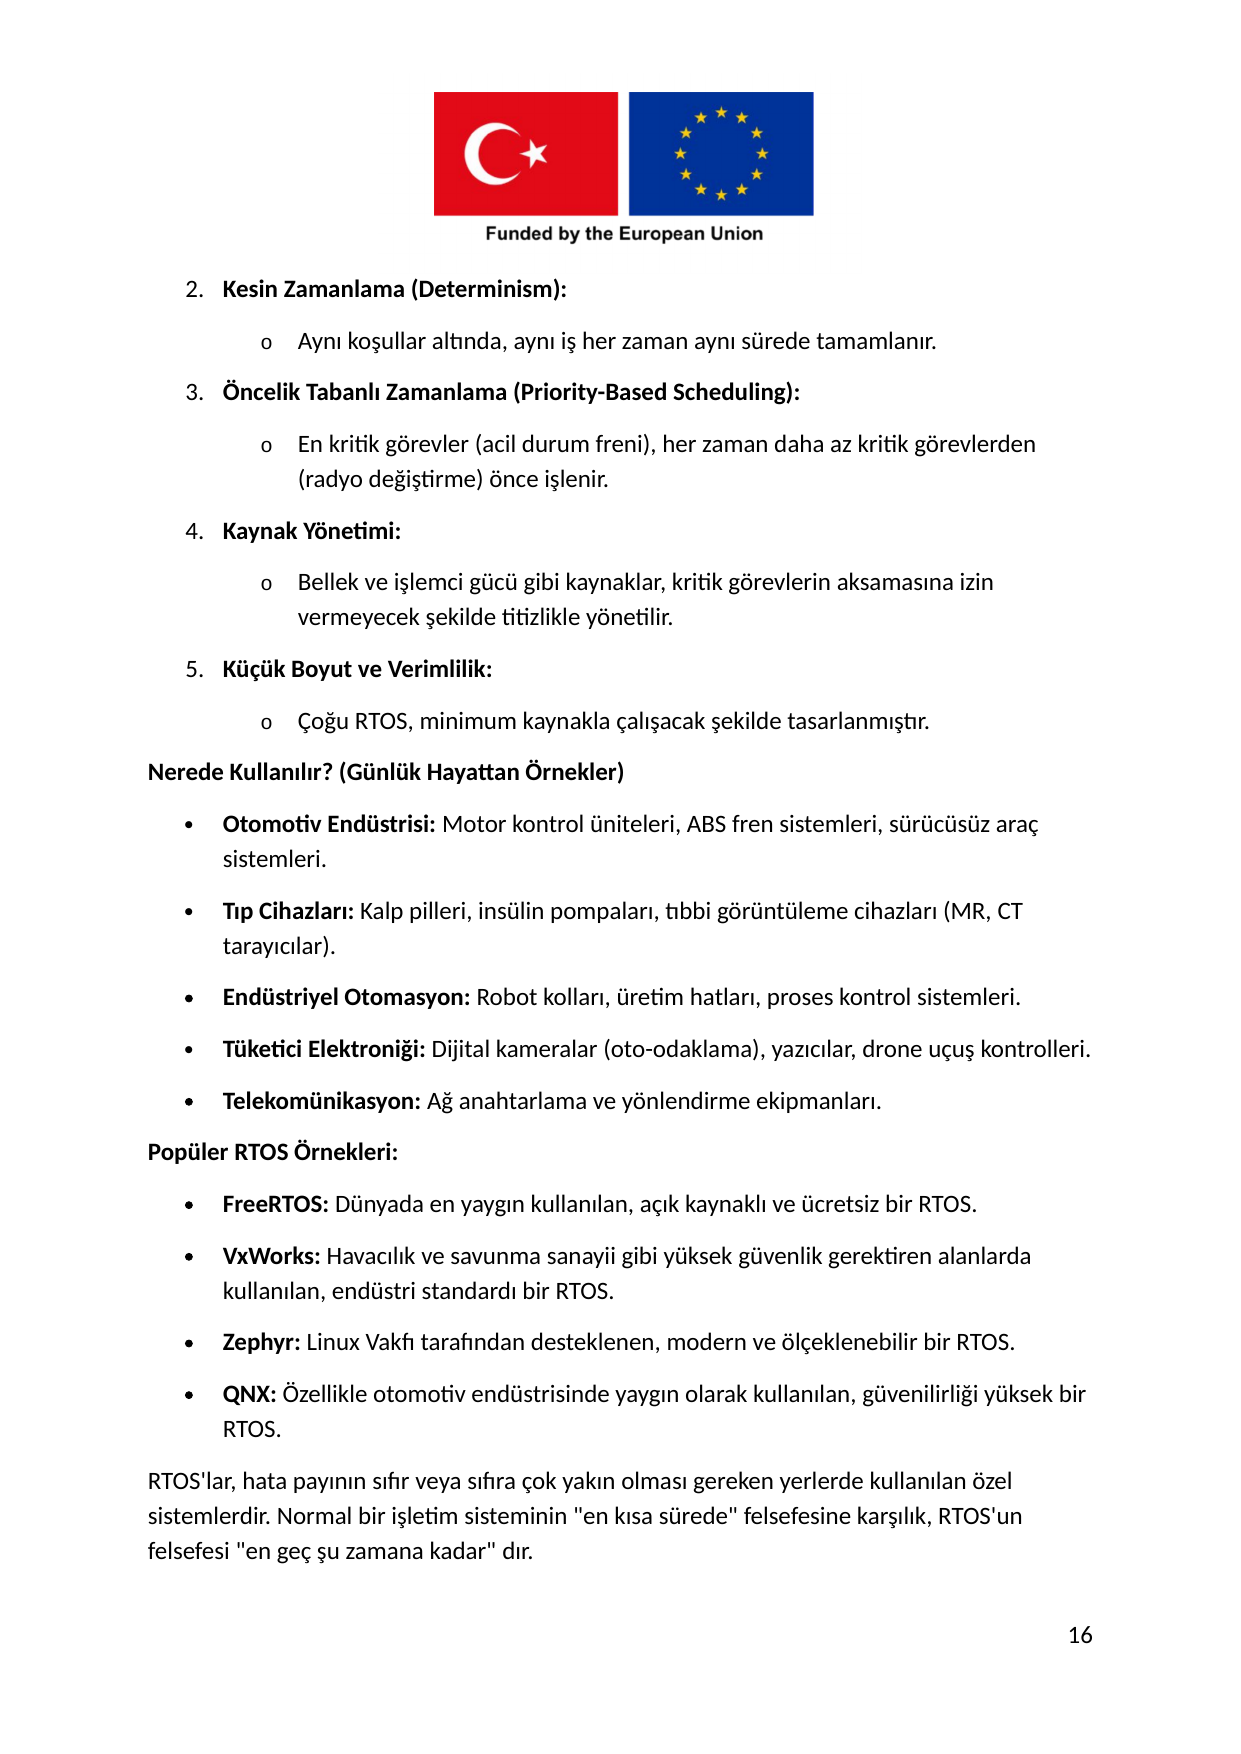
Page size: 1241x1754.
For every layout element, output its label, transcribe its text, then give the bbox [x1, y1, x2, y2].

list Aynı koşullar altında, aynı iş her zaman aynı sürede tamamlanır. [260, 325, 1093, 355]
list QNX: Özellikle otomotiv endüstrisinde yaygın olarak kullanılan, güvenilirliği yüksek bir RTOS. [185, 1378, 1093, 1444]
text Nerede Kullanılır? (Günlük Hayattan Örnekler) [148, 757, 1093, 787]
list FreeRTOS: Dünyada en yaygın kullanılan, açık kaynaklı ve ücretsiz bir RTOS. [185, 1188, 1093, 1219]
list Çoğu RTOS, minimum kaynakla çalışacak şekilde tasarlanmıştır. [260, 705, 1093, 735]
list VxWorks: Havacılık ve savunma sanayii gibi yüksek güvenlik gerektiren alanlarda kullanılan, endüstri standardı bir RTOS. [185, 1240, 1093, 1305]
text RTOS'lar, hata payının sıfır veya sıfıra çok yakın olması gereken yerlerde kullanılan özel sistemlerdir. Normal bir işletim sisteminin "en kısa sürede" felsefesine karşılık, RTOS'un felsefesi "en geç şu zamana kadar" dır. [148, 1465, 1093, 1565]
list Kaynak Yönetimi: [185, 515, 1093, 545]
list Küçük Boyut ve Verimlilik: [185, 653, 1093, 684]
list Kesin Zamanlama (Determinism): [185, 273, 1093, 304]
list Öncelik Tabanlı Zamanlama (Priority-Based Scheduling): [185, 377, 1093, 407]
list En kritik görevler (acil durum freni), her zaman daha az kritik görevlerden (radyo değiştirme) önce işlenir. [260, 428, 1093, 494]
text Popüler RTOS Örnekleri: [148, 1137, 1093, 1167]
list Tüketici Elektroniği: Dijital kameralar (oto-odaklama), yazıcılar, drone uçuş kontrolleri. [185, 1033, 1093, 1064]
list Endüstriyel Otomasyon: Robot kolları, üretim hatları, proses kontrol sistemleri. [185, 982, 1093, 1012]
list Tıp Cihazları: Kalp pilleri, insülin pompaları, tıbbi görüntüleme cihazları (MR, CT tarayıcılar). [185, 895, 1093, 960]
list Telekomünikasyon: Ağ anahtarlama ve yönlendirme ekipmanları. [185, 1085, 1093, 1115]
picture [378, 73, 862, 274]
list Bellek ve işlemci gücü gibi kaynaklar, kritik görevlerin aksamasına izin vermeyecek şekilde titizlikle yönetilir. [260, 567, 1093, 632]
list Otomotiv Endüstrisi: Motor kontrol üniteleri, ABS fren sistemleri, sürücüsüz araç sistemleri. [185, 808, 1093, 874]
list Zephyr: Linux Vakfı tarafından desteklenen, modern ve ölçeklenebilir bir RTOS. [185, 1327, 1093, 1357]
